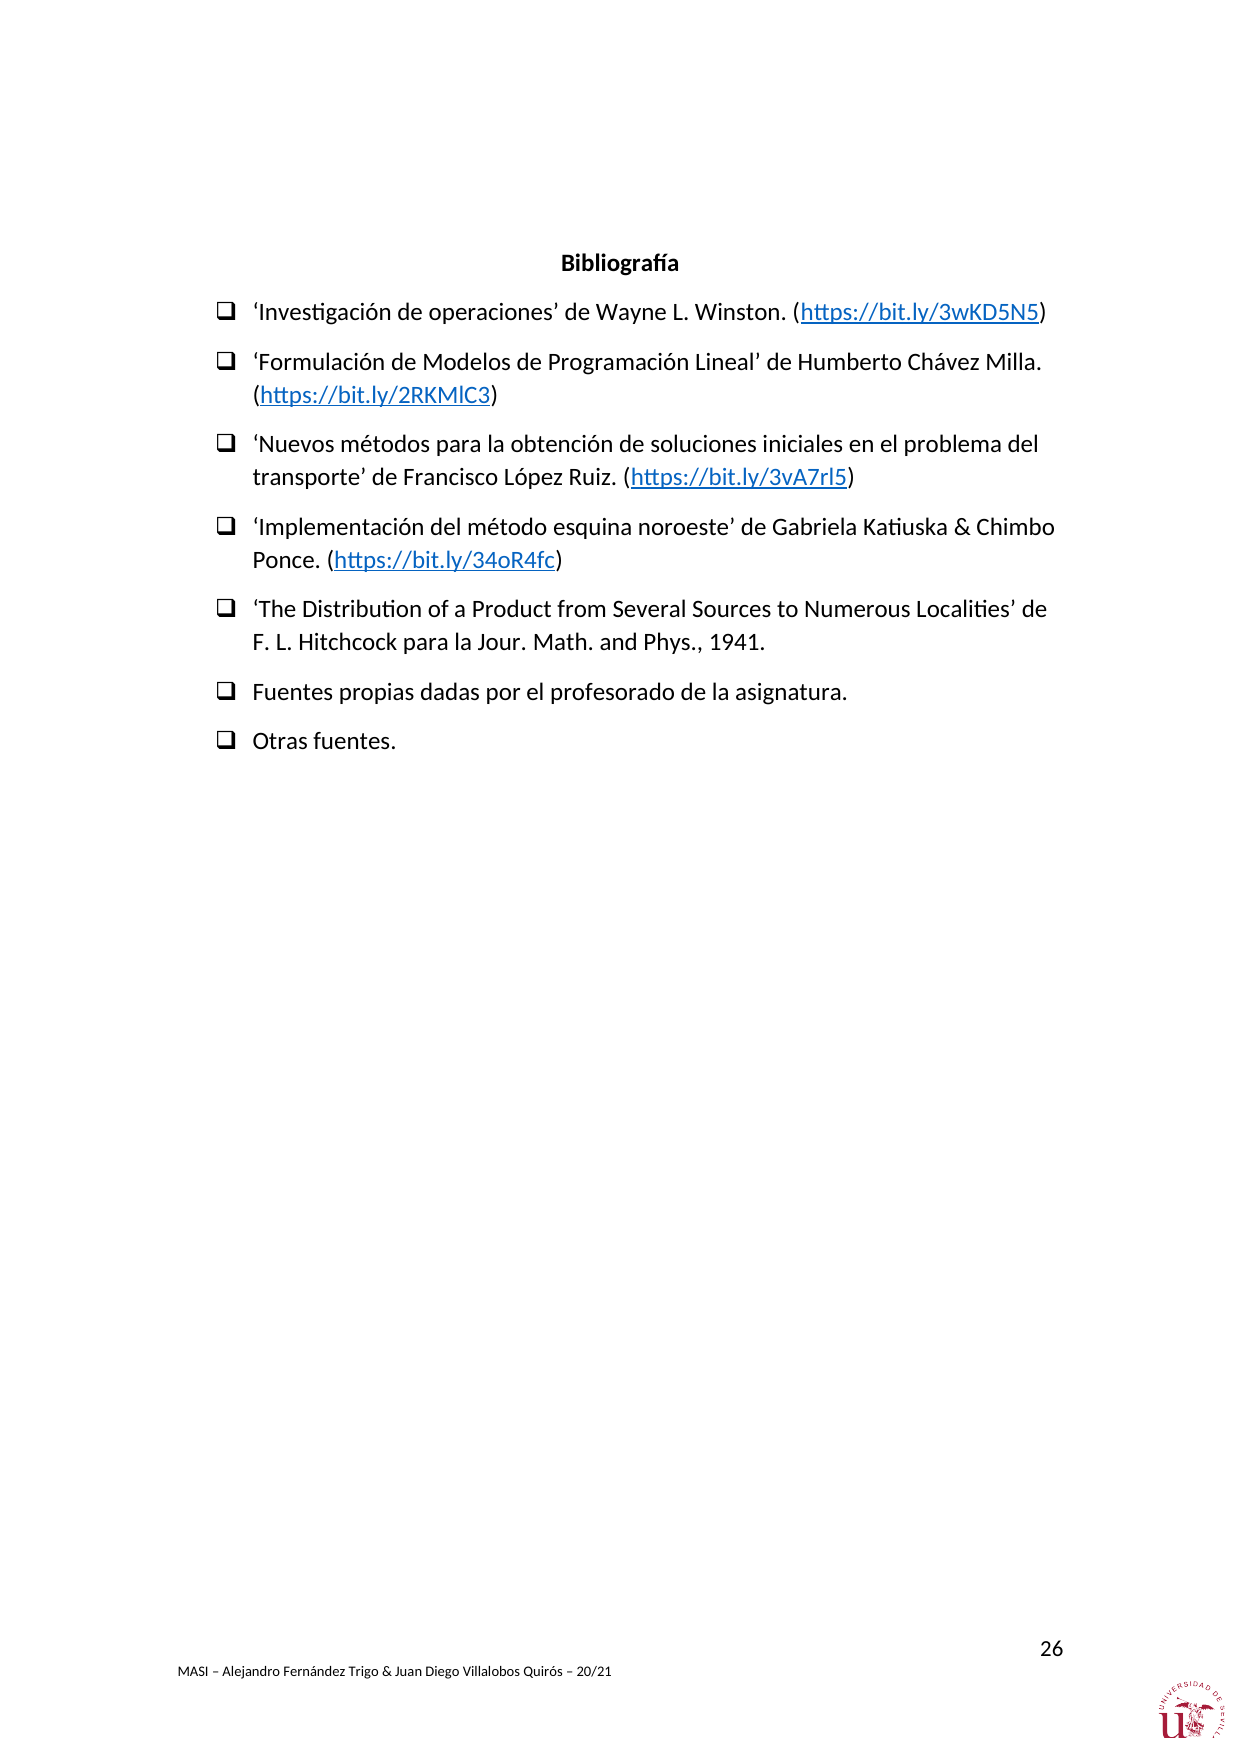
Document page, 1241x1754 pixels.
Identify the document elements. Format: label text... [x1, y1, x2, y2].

list ‘Implementación del método esquina noroeste’ de Gabriela Katiuska & Chimbo Ponce. (https://bit.ly/34oR4fc) [215, 511, 1063, 574]
list ‘Nuevos métodos para la obtención de soluciones iniciales en el problema del transporte’ de Francisco López Ruiz. (https://bit.ly/3vA7rl5) [215, 428, 1063, 492]
picture [1158, 1681, 1225, 1738]
list ‘Investigación de operaciones’ de Wayne L. Winston. (https://bit.ly/3wKD5N5) [215, 296, 1063, 327]
list ‘The Distribution of a Product from Several Sources to Numerous Localities’ de F. L. Hitchcock para la Jour. Math. and Phys., 1941. [215, 593, 1063, 657]
list Otras fuentes. [215, 726, 1063, 756]
list ‘Formulación de Modelos de Programación Lineal’ de Humberto Chávez Milla. (https://bit.ly/2RKMlC3) [215, 346, 1063, 409]
list Fuentes propias dadas por el profesorado de la asignatura. [215, 676, 1063, 706]
text Bibliografía [177, 247, 1063, 277]
